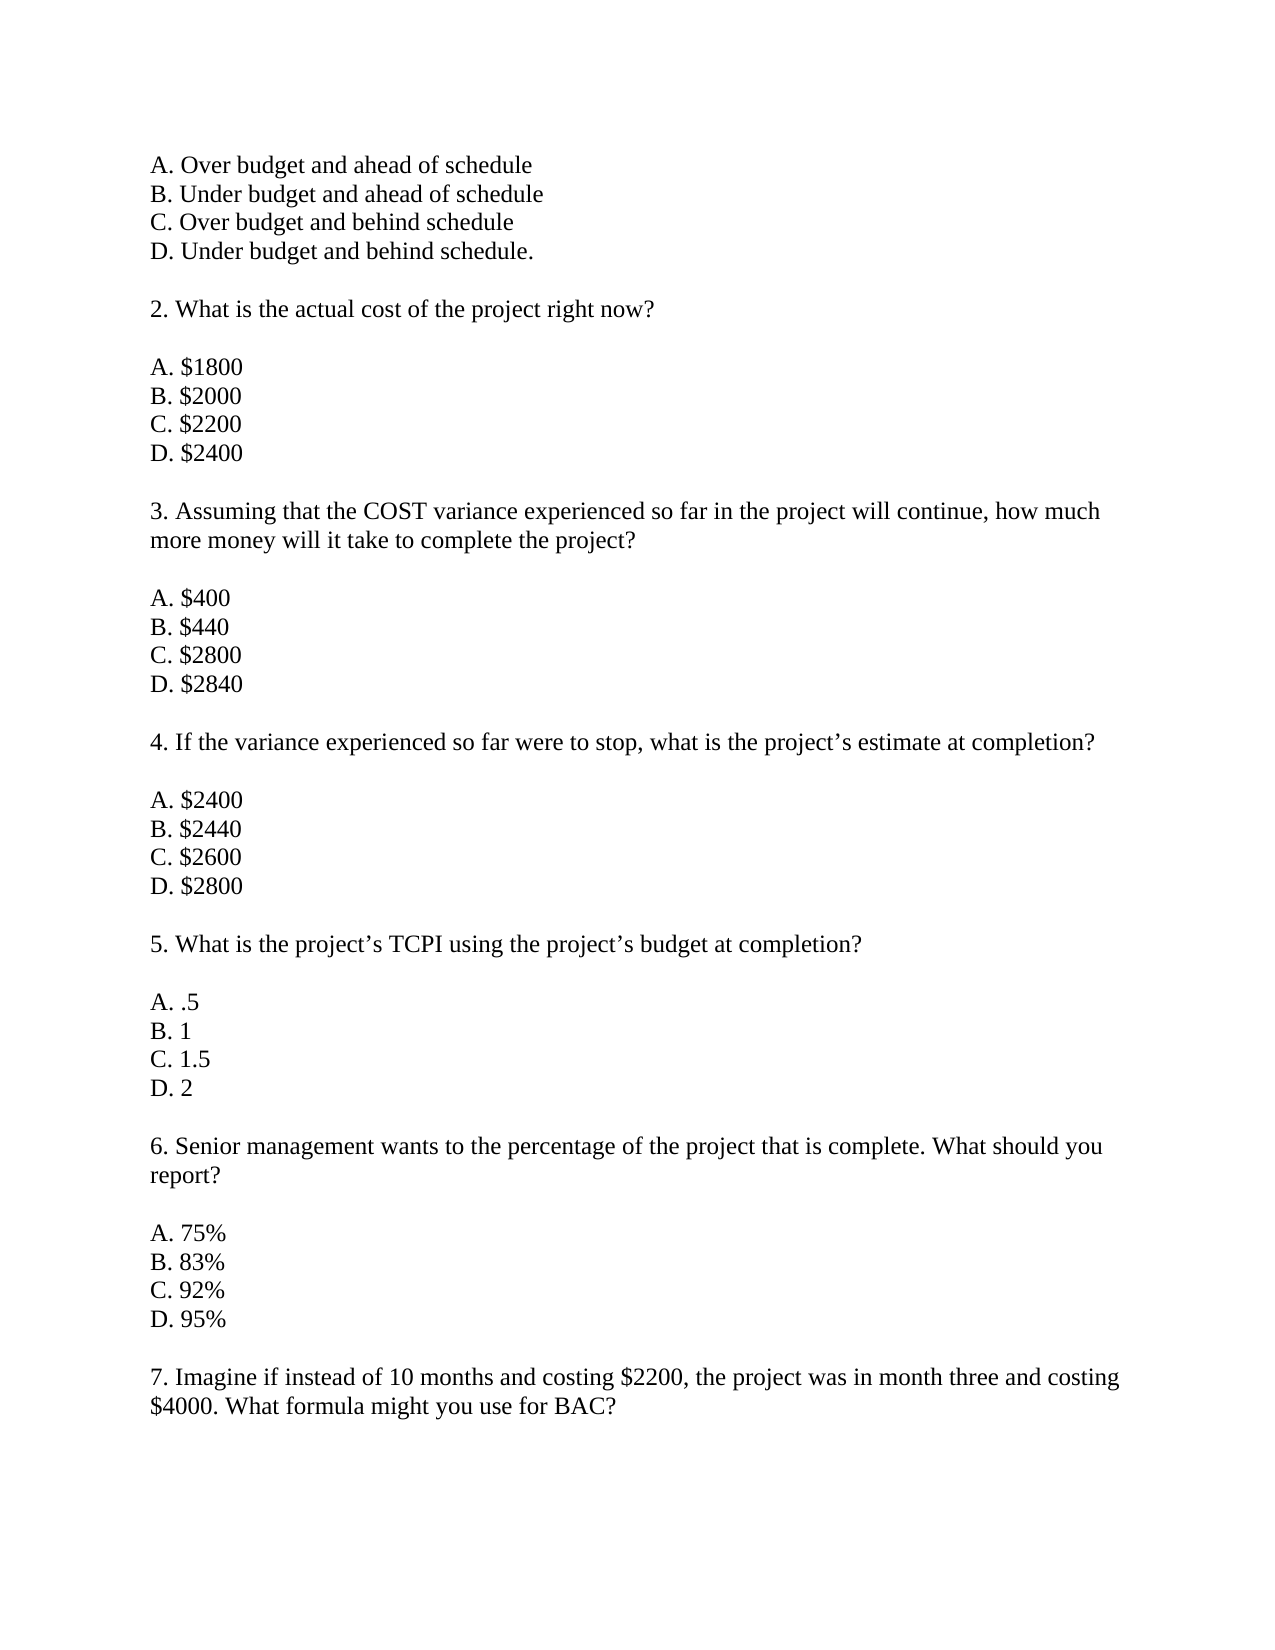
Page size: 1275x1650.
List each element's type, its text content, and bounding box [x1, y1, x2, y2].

text A. .5 B. 1 C. 1.5 D. 2 [150, 987, 1125, 1102]
text 4. If the variance experienced so far were to stop, what is the project’s estimate at completion? [150, 727, 1125, 756]
text A. $1800 B. $2000 C. $2200 D. $2400 [150, 352, 1125, 467]
text 5. What is the project’s TCPI using the project’s budget at completion? [150, 929, 1125, 958]
text 7. Imagine if instead of 10 months and costing $2200, the project was in month three and costing $4000. What formula might you use for BAC? [150, 1362, 1125, 1419]
text A. Over budget and ahead of schedule B. Under budget and ahead of schedule C. Over budget and behind schedule D. Under budget and behind schedule. [150, 150, 1125, 265]
text 6. Senior management wants to the percentage of the project that is complete. What should you report? [150, 1131, 1125, 1189]
text 3. Assuming that the COST variance experienced so far in the project will continue, how much more money will it take to complete the project? [150, 496, 1125, 554]
text A. $400 B. $440 C. $2800 D. $2840 [150, 583, 1125, 698]
text A. $2400 B. $2440 C. $2600 D. $2800 [150, 785, 1125, 900]
text 2. What is the actual cost of the project right now? [150, 294, 1125, 323]
text A. 75% B. 83% C. 92% D. 95% [150, 1218, 1125, 1333]
